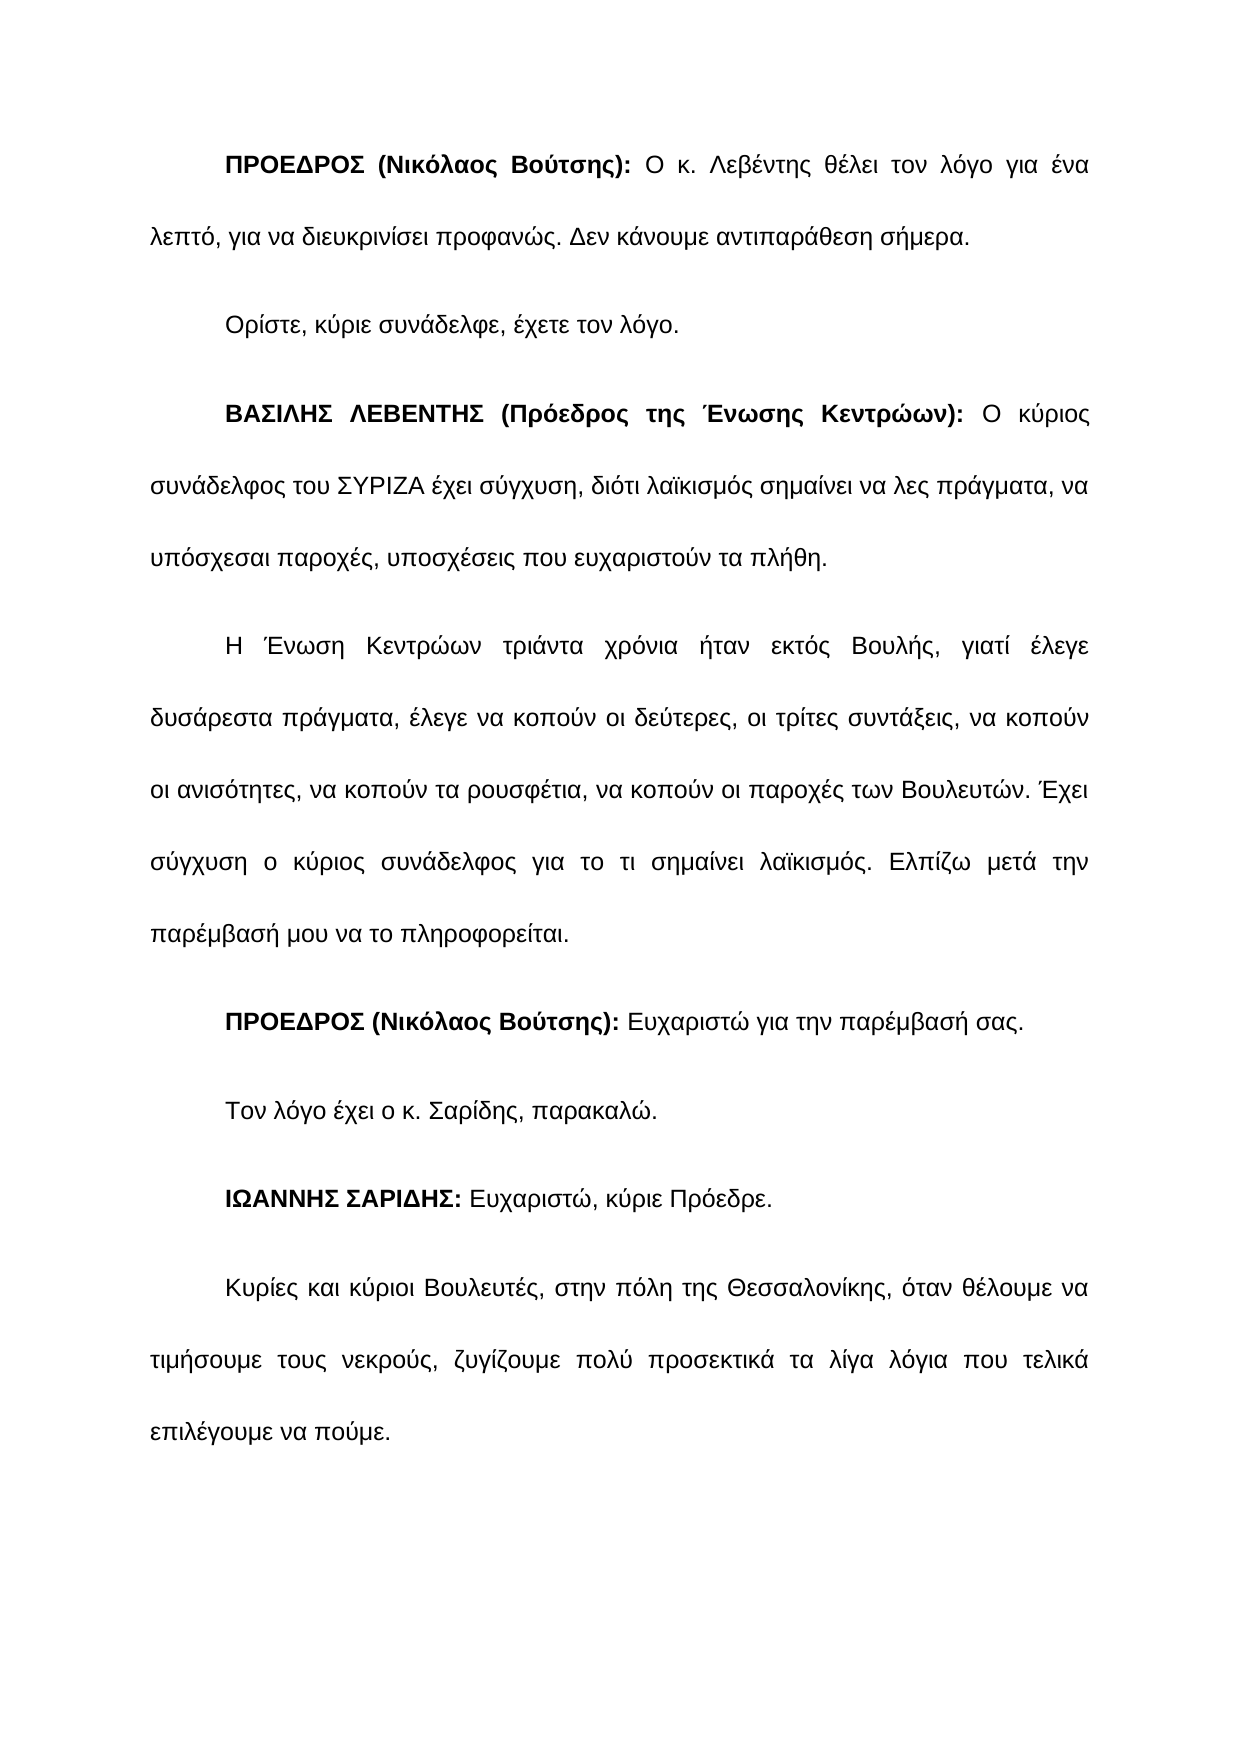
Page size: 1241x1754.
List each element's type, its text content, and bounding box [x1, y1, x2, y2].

text ΠΡΟΕΔΡΟΣ (Νικόλαος Βούτσης): Ο κ. Λεβέντης θέλει τον λόγο για ένα λεπτό, για να διευκρινίσει προφανώς. Δεν κάνουμε αντιπαράθεση σήμερα. [150, 150, 1090, 251]
text ΒΑΣΙΛΗΣ ΛΕΒΕΝΤΗΣ (Πρόεδρος της Ένωσης Κεντρώων): Ο κύριος συνάδελφος του ΣΥΡΙΖΑ έχει σύγχυση, διότι λαϊκισμός σημαίνει να λες πράγματα, να υπόσχεσαι παροχές, υποσχέσεις που ευχαριστούν τα πλήθη. [150, 399, 1090, 571]
text Τον λόγο έχει ο κ. Σαρίδης, παρακαλώ. [150, 1096, 1090, 1124]
text ΙΩΑΝΝΗΣ ΣΑΡΙΔΗΣ: Ευχαριστώ, κύριε Πρόεδρε. [150, 1184, 1090, 1213]
text Κυρίες και κύριοι Βουλευτές, στην πόλη της Θεσσαλονίκης, όταν θέλουμε να τιμήσουμε τους νεκρούς, ζυγίζουμε πολύ προσεκτικά τα λίγα λόγια που τελικά επιλέγουμε να πούμε. [150, 1273, 1090, 1445]
text Ορίστε, κύριε συνάδελφε, έχετε τον λόγο. [150, 310, 1090, 339]
text ΠΡΟΕΔΡΟΣ (Νικόλαος Βούτσης): Ευχαριστώ για την παρέμβασή σας. [150, 1007, 1090, 1036]
text Η Ένωση Κεντρώων τριάντα χρόνια ήταν εκτός Βουλής, γιατί έλεγε δυσάρεστα πράγματα, έλεγε να κοπούν οι δεύτερες, οι τρίτες συντάξεις, να κοπούν οι ανισότητες, να κοπούν τα ρουσφέτια, να κοπούν οι παροχές των Βουλευτών. Έχει σύγχυση ο κύριος συνάδελφος για το τι σημαίνει λαϊκισμός. Ελπίζω μετά την παρέμβασή μου να το πληροφορείται. [150, 631, 1090, 947]
